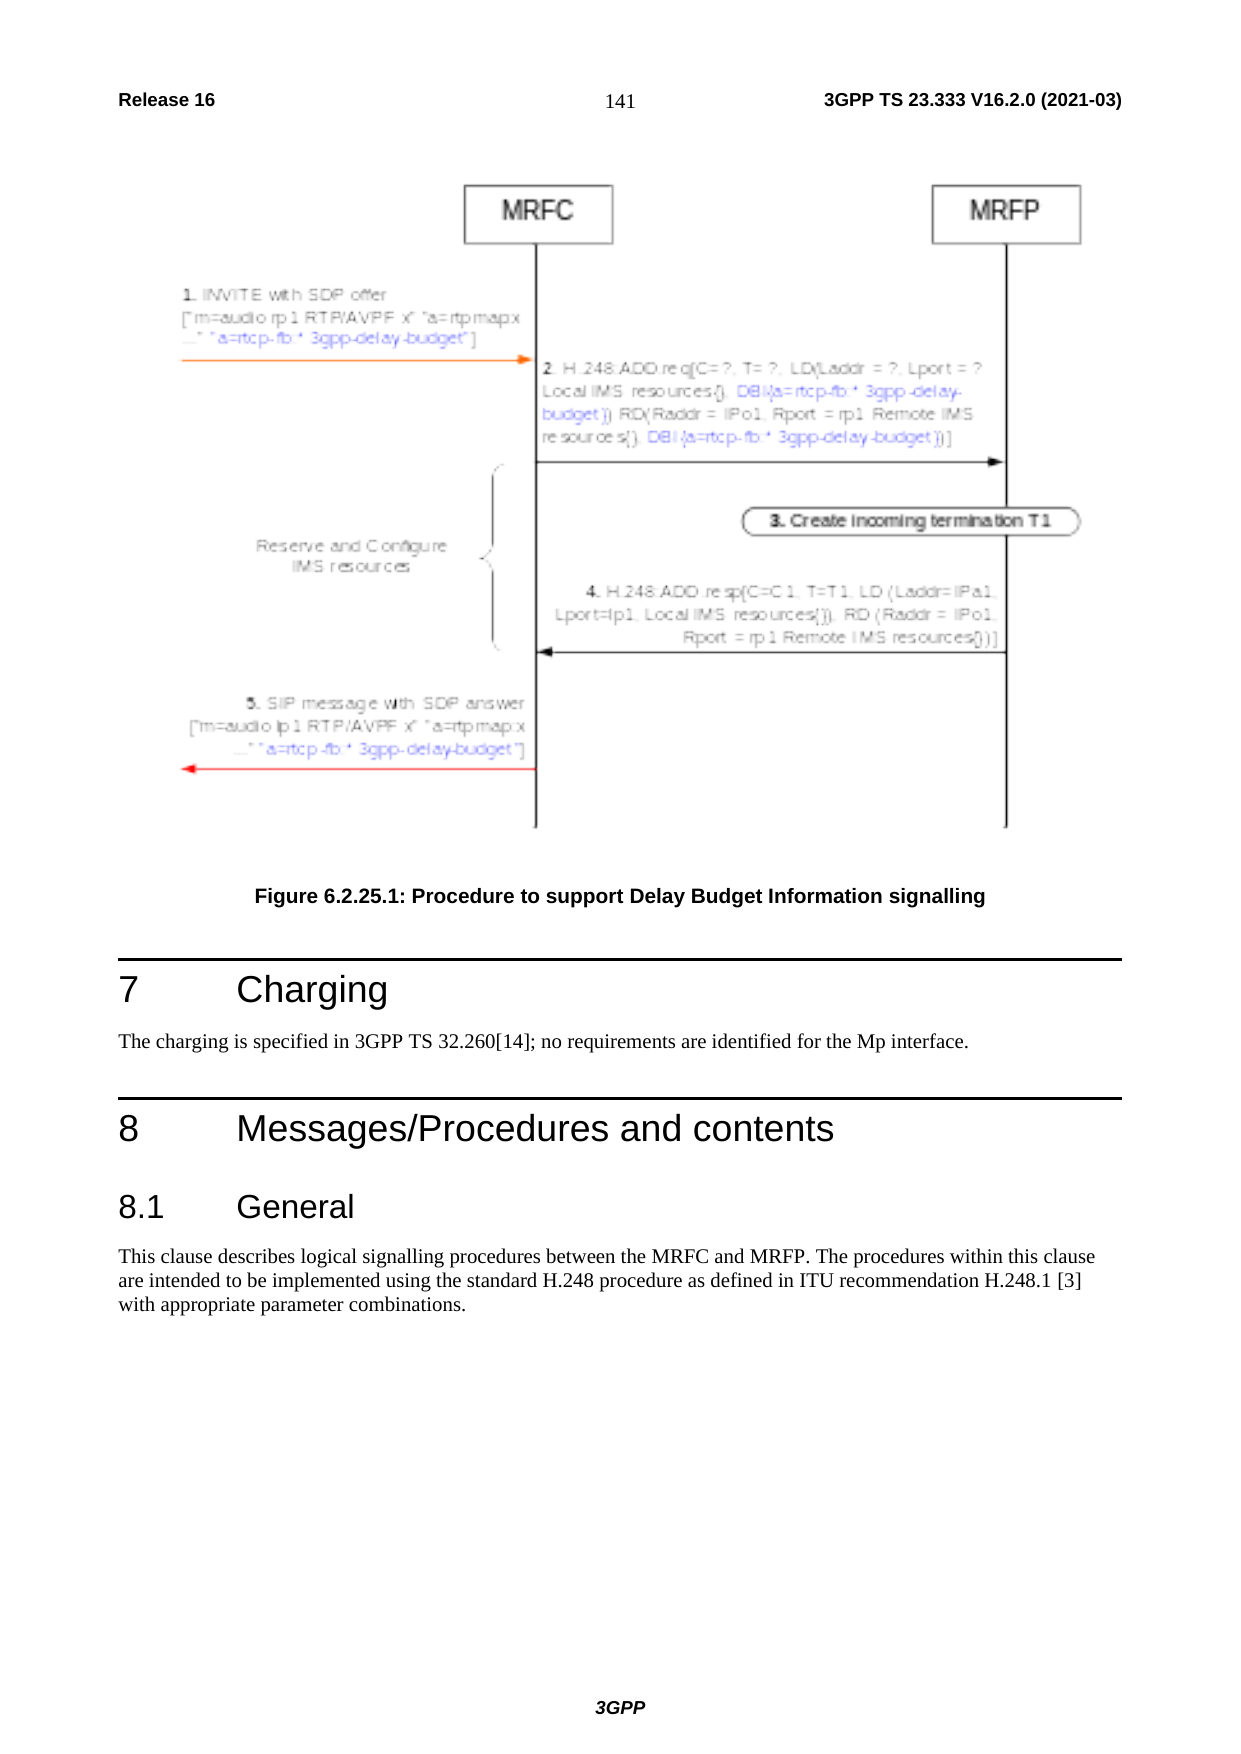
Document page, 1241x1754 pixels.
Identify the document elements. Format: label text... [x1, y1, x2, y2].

text The charging is specified in 3GPP TS 32.260[14]; no requirements are identified for the Mp interface. [118, 1029, 1122, 1053]
subtitle 8.1 General [118, 1187, 1122, 1225]
text This clause describes logical signalling procedures between the MRFC and MRFP. The procedures within this clause are intended to be implemented using the standard H.248 procedure as defined in ITU recommendation H.248.1 [3] with appropriate parameter combinations. [118, 1244, 1122, 1316]
text Figure 6.2.25.1: Procedure to support Delay Budget Information signalling [118, 884, 1122, 908]
subtitle 7 Charging [118, 961, 1122, 1010]
subtitle 8 Messages/Procedures and contents [118, 1100, 1122, 1149]
